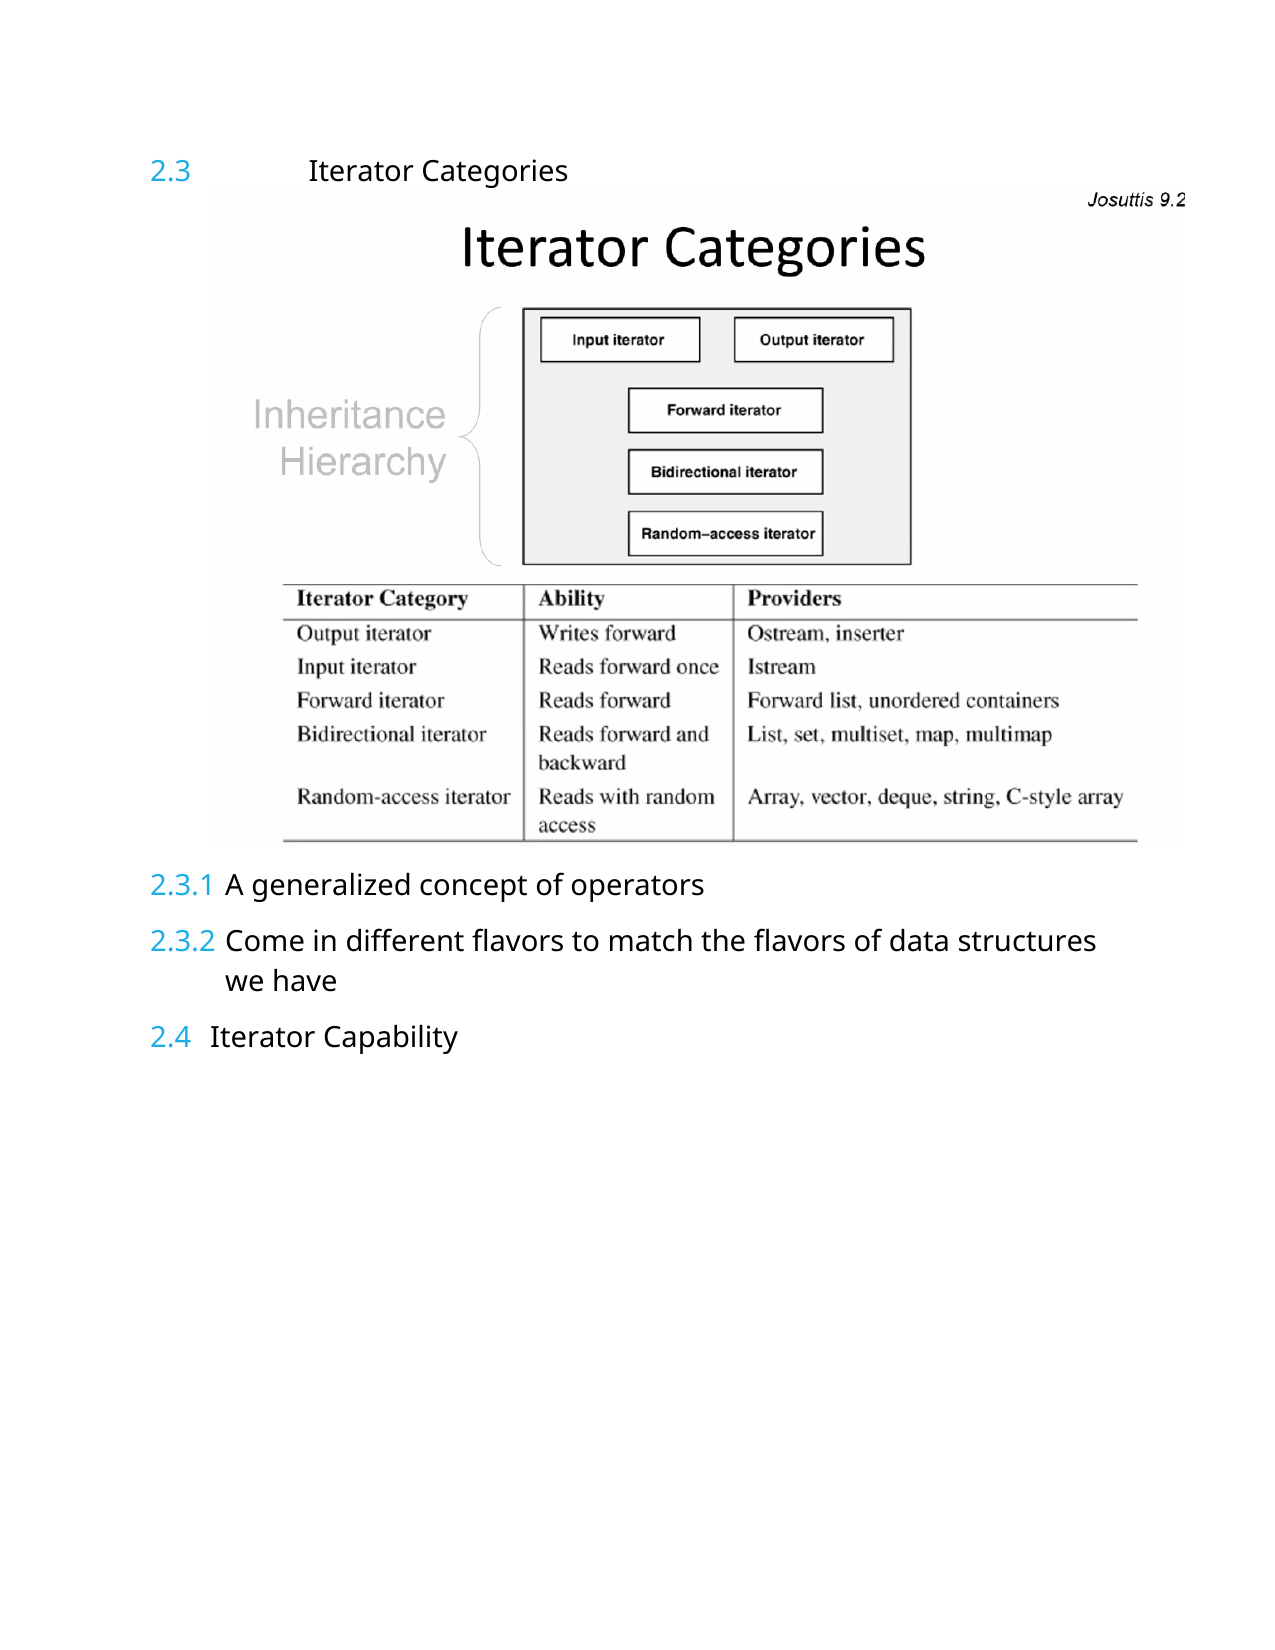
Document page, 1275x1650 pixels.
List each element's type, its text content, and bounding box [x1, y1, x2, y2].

list Come in different flavors to match the flavors of data structures we have [150, 920, 1125, 1000]
list A generalized concept of operators [150, 864, 1125, 904]
list Iterator Capability [150, 1016, 1125, 1056]
picture [210, 189, 1185, 848]
